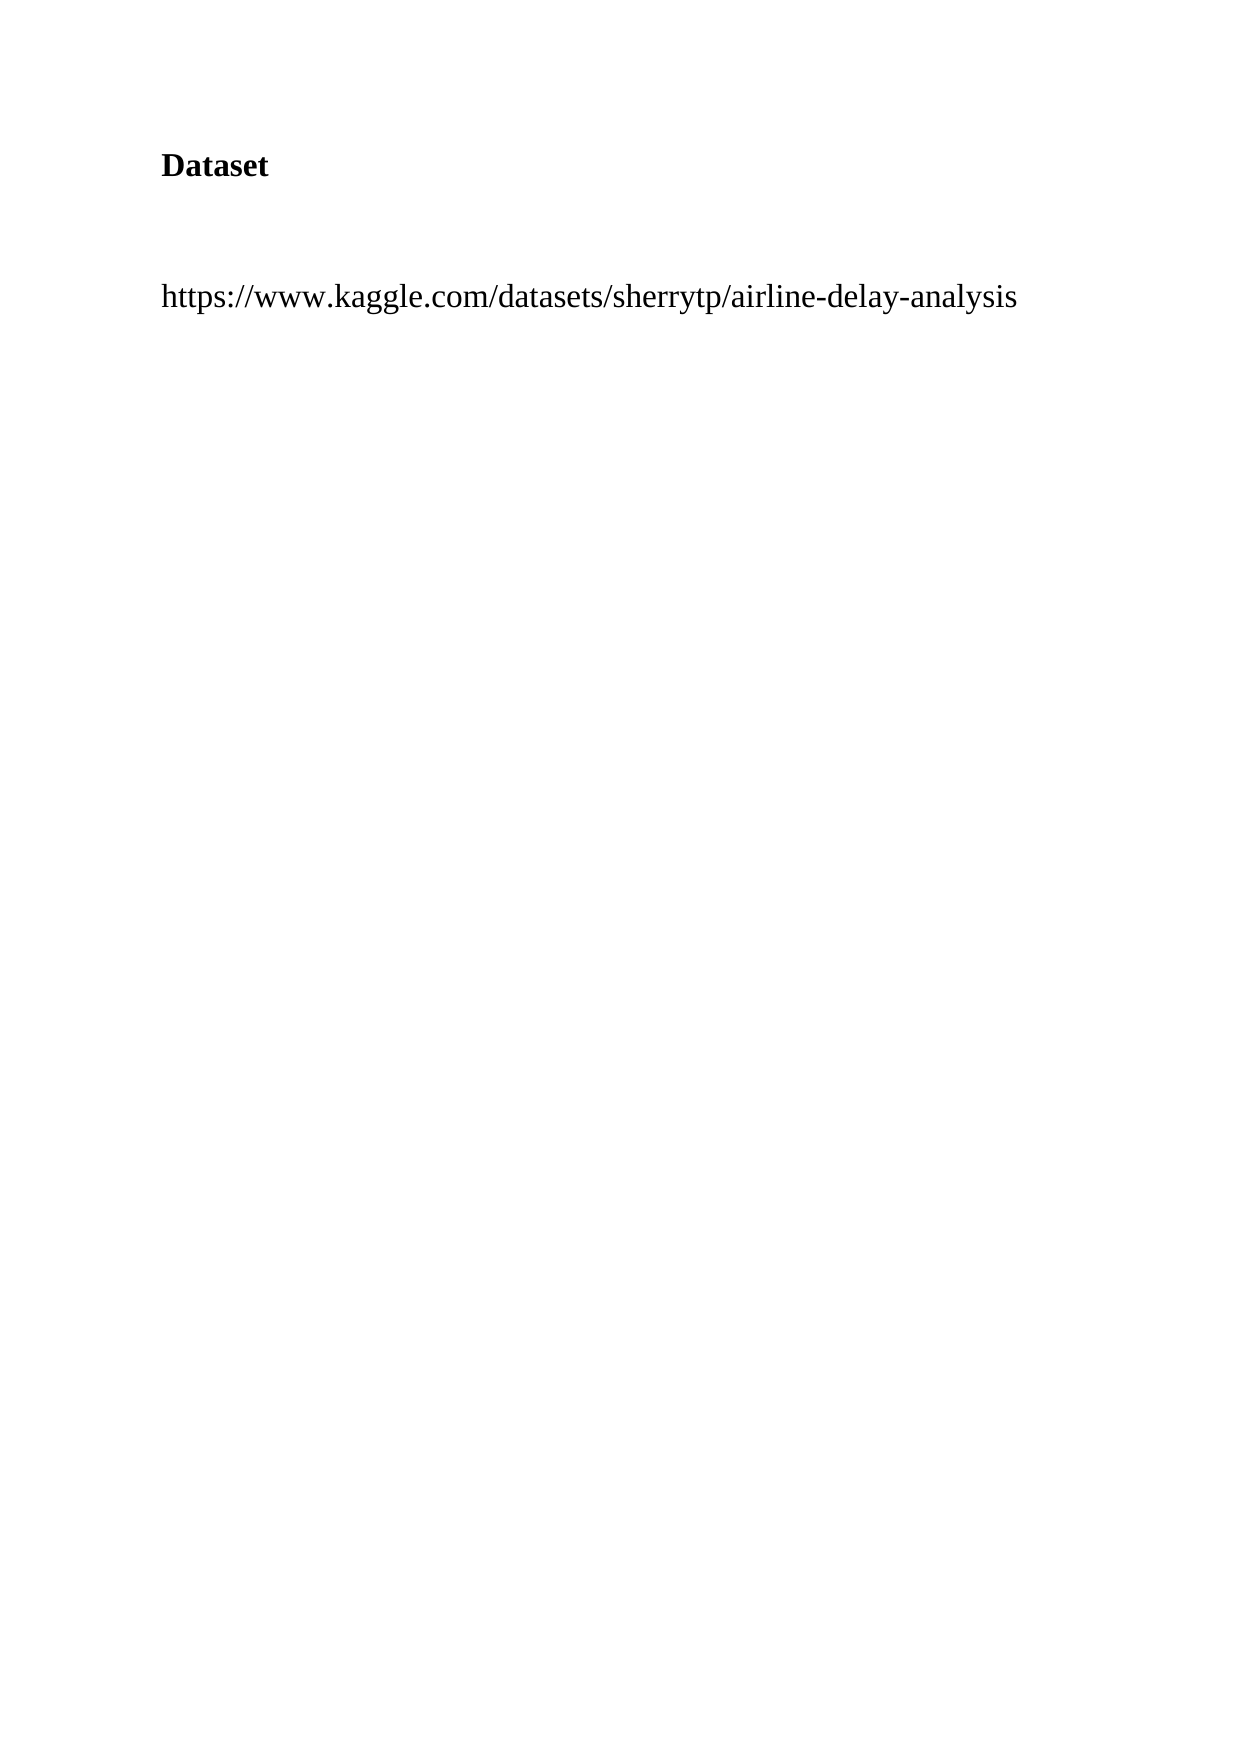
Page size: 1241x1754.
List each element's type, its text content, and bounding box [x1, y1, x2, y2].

text https://www.kaggle.com/datasets/sherrytp/airline-delay-analysis [161, 281, 1090, 314]
text Dataset [161, 150, 1090, 183]
